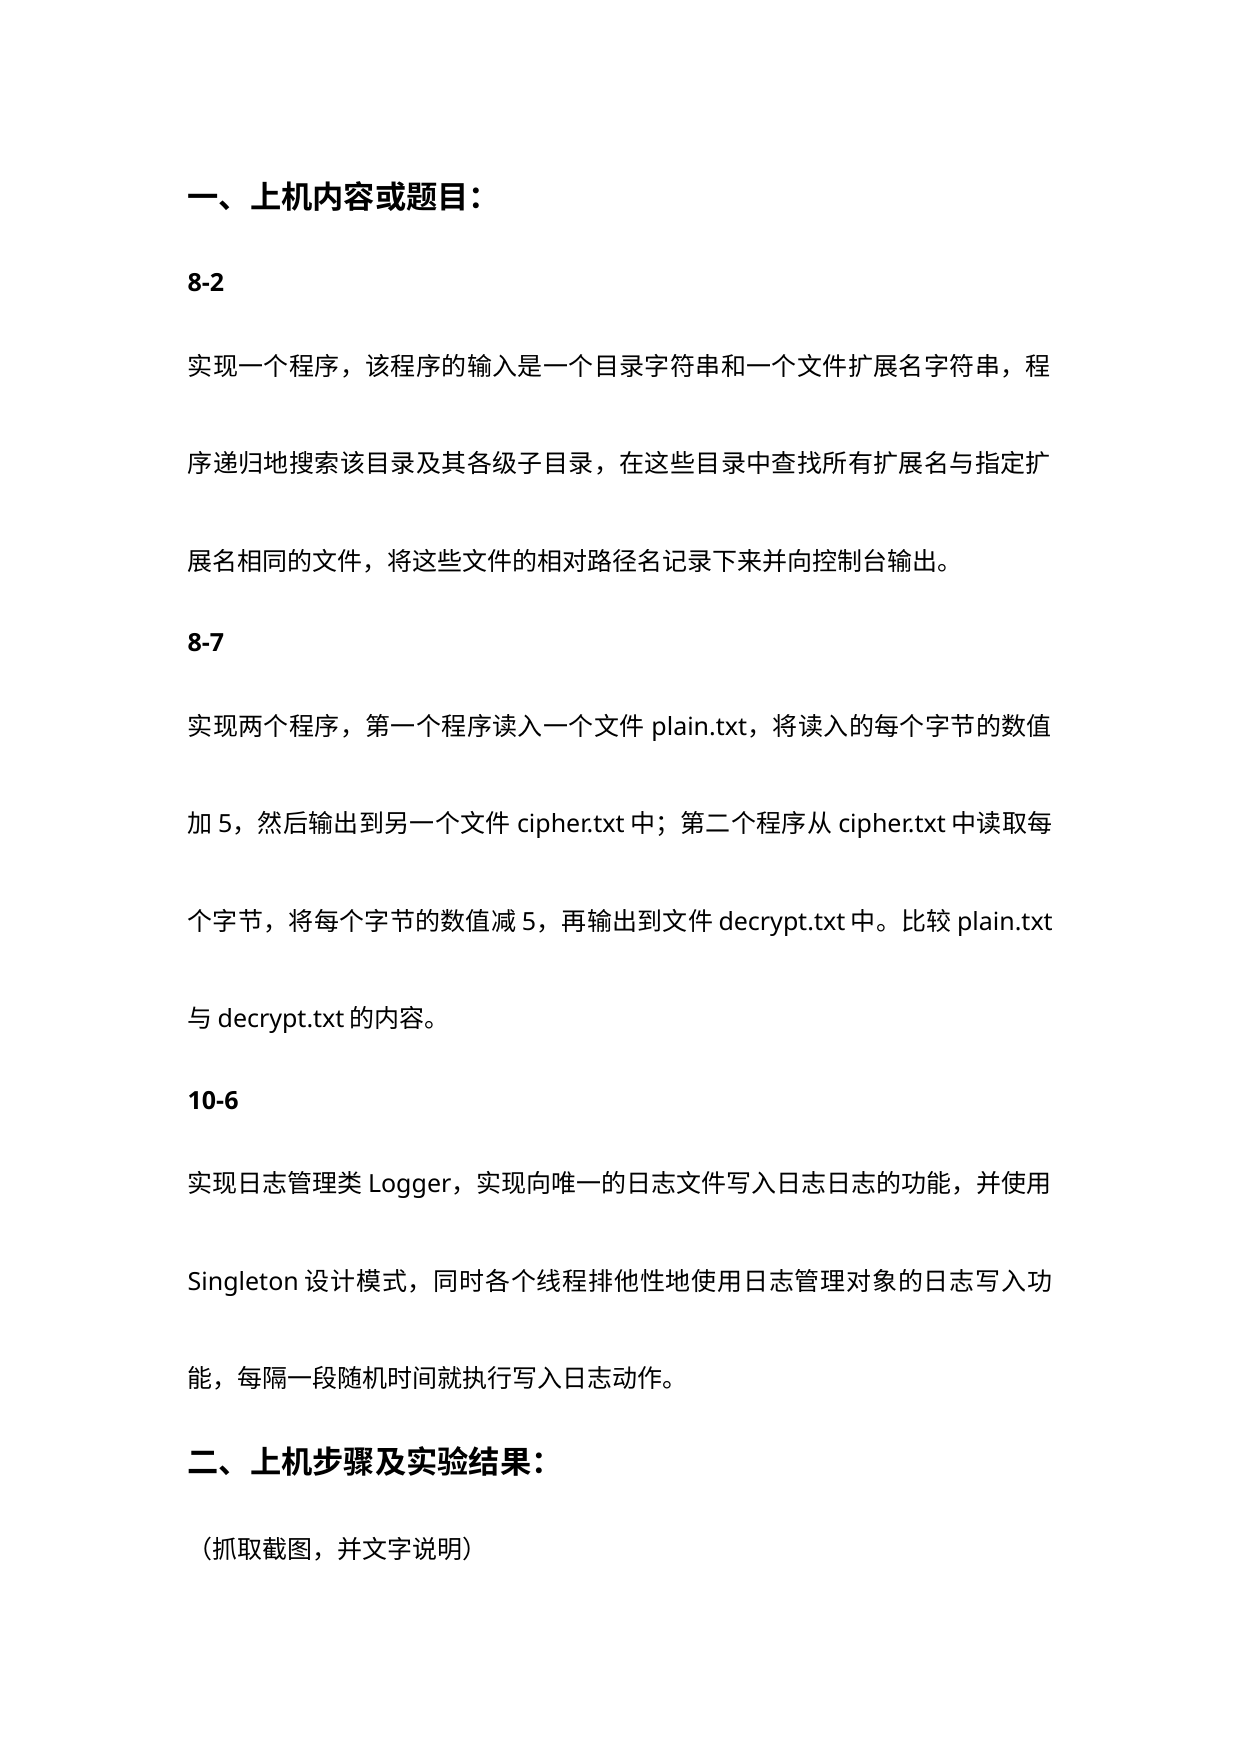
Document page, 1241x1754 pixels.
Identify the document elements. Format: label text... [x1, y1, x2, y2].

text 二、上机步骤及实验结果： [187, 1427, 1053, 1492]
text 一、上机内容或题目： [187, 162, 1053, 227]
text 实现日志管理类Logger，实现向唯一的日志文件写入日志日志的功能，并使用Singleton设计模式，同时各个线程排他性地使用日志管理对象的日志写入功能，每隔一段随机时间就执行写入日志动作。 [187, 1149, 1053, 1409]
text （抓取截图，并文字说明） [187, 1515, 1053, 1580]
text 8-2 [187, 249, 1053, 314]
text 实现两个程序，第一个程序读入一个文件plain.txt，将读入的每个字节的数值加5，然后输出到另一个文件cipher.txt中；第二个程序从cipher.txt中读取每个字节，将每个字节的数值减5，再输出到文件decrypt.txt中。比较plain.txt与decrypt.txt的内容。 [187, 692, 1053, 1049]
text 8-7 [187, 610, 1053, 675]
text 实现一个程序，该程序的输入是一个目录字符串和一个文件扩展名字符串，程序递归地搜索该目录及其各级子目录，在这些目录中查找所有扩展名与指定扩展名相同的文件，将这些文件的相对路径名记录下来并向控制台输出。 [187, 332, 1053, 592]
text 10-6 [187, 1067, 1053, 1132]
